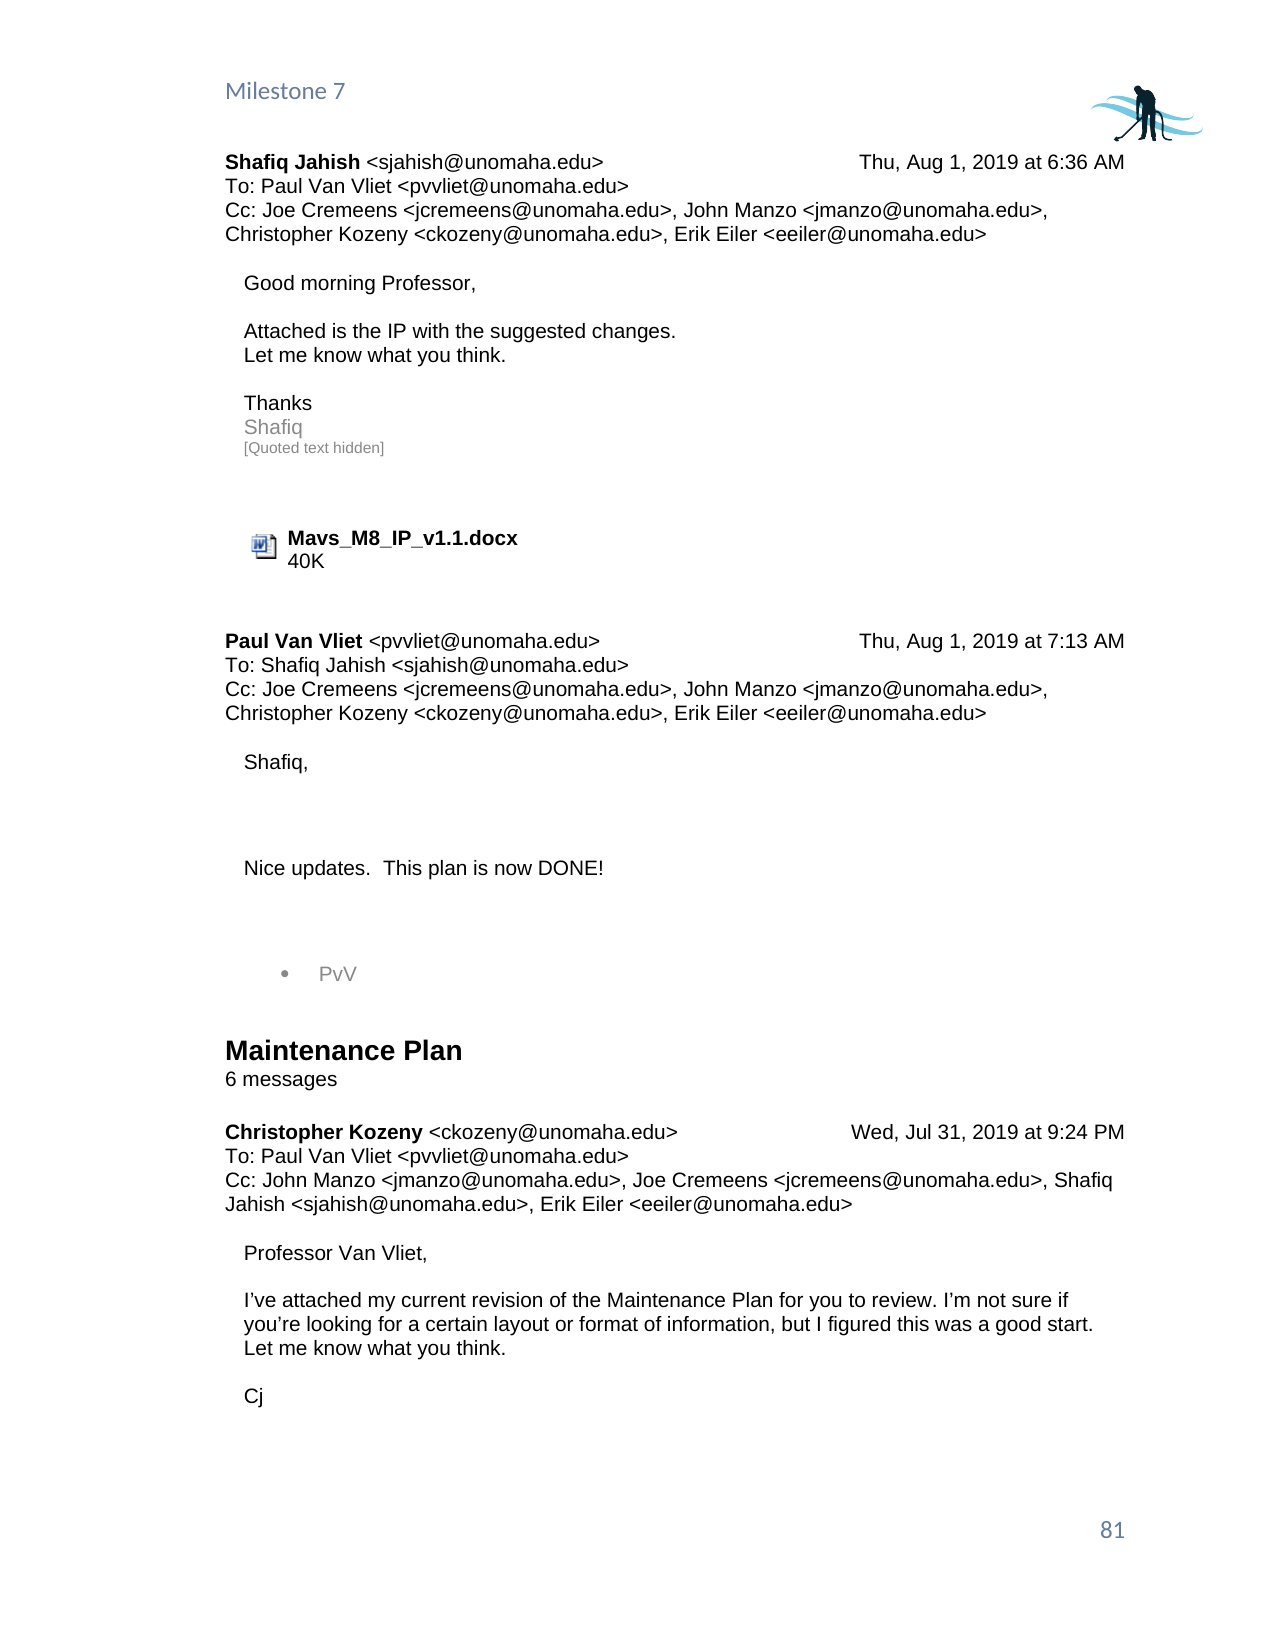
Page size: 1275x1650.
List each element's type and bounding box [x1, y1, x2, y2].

picture [251, 534, 277, 559]
picture [1090, 85, 1203, 142]
table_cell [225, 150, 1125, 1488]
